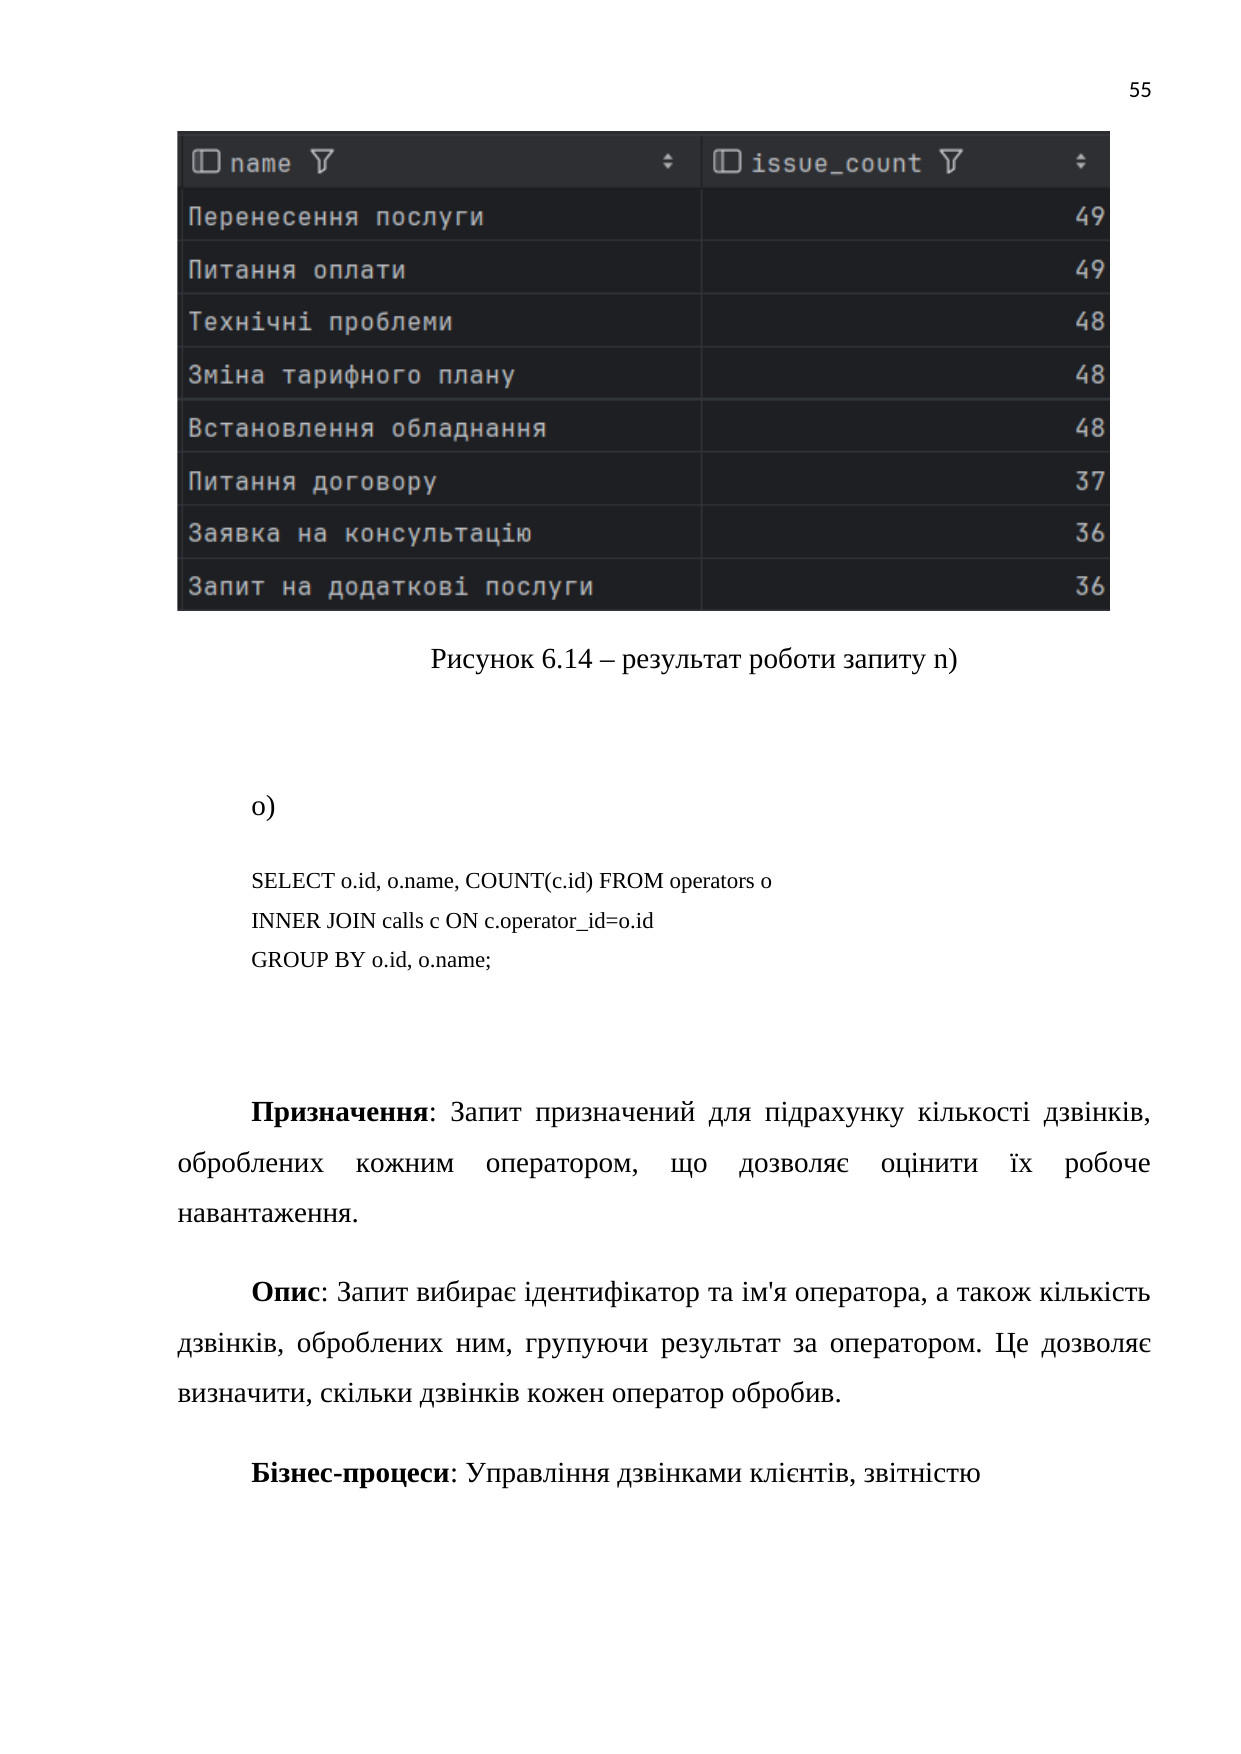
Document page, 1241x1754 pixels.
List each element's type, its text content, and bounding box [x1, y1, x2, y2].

picture [177, 131, 1110, 611]
text Бізнес-процеси: Управління дзвінками клієнтів, звітністю [177, 1455, 1152, 1488]
text Рисунок 6.14 – результат роботи запиту n) [177, 641, 1152, 675]
text Опис: Запит вибирає ідентифікатор та ім'я оператора, а також кількість дзвінків, оброблених ним, групуючи результат за оператором. Це дозволяє визначити, скільки дзвінків кожен оператор обробив. [177, 1274, 1152, 1409]
text o) [177, 788, 1152, 821]
text Призначення: Запит призначений для підрахунку кількості дзвінків, оброблених кожним оператором, що дозволяє оцінити їх робоче навантаження. [177, 1094, 1152, 1229]
text SELECT o.id, o.name, COUNT(c.id) FROM operators o INNER JOIN calls c ON c.operator_id=o.id GROUP BY o.id, o.name; [251, 867, 1152, 973]
